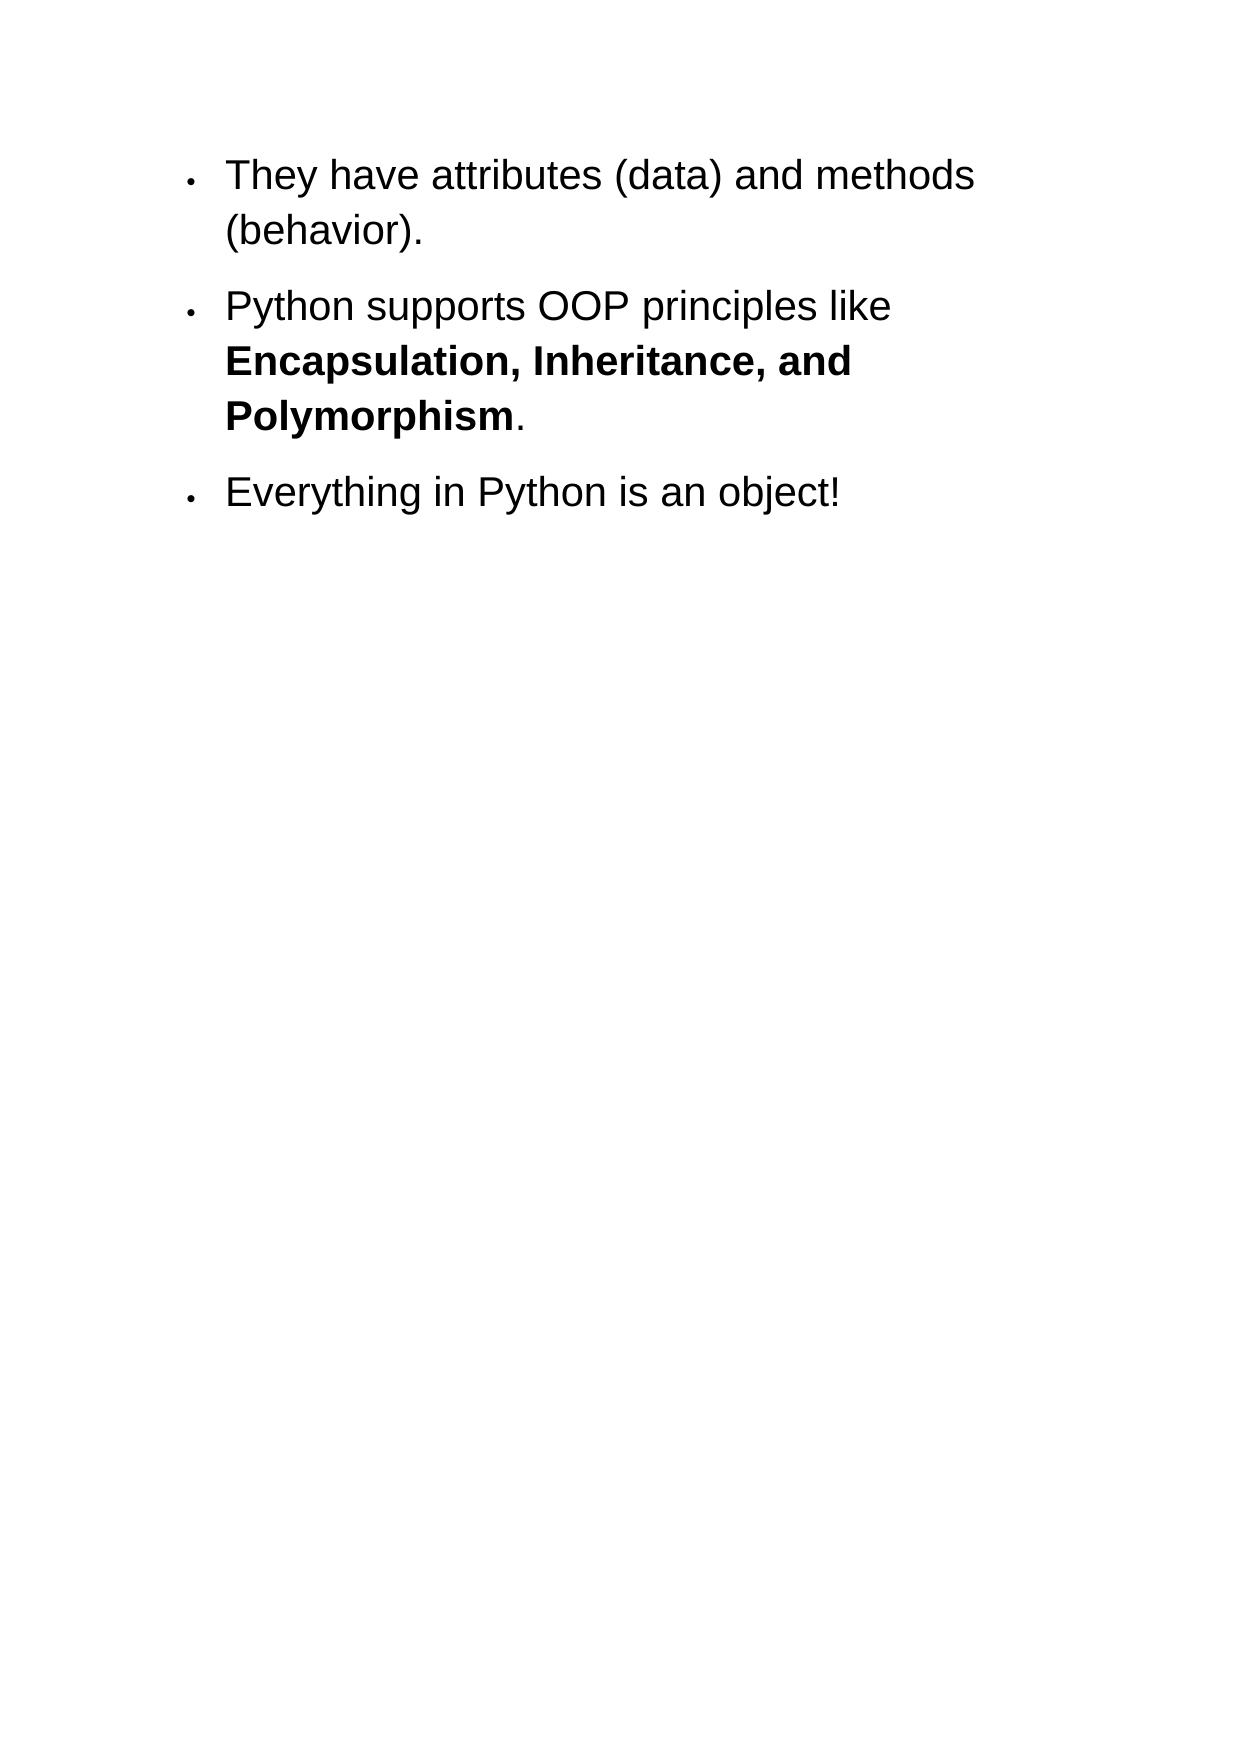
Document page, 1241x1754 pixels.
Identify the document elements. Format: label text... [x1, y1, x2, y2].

list Everything in Python is an object! [187, 467, 1090, 515]
list They have attributes (data) and methods (behavior). [187, 150, 1090, 253]
list Python supports OOP principles like Encapsulation, Inheritance, and Polymorphism. [187, 281, 1090, 439]
